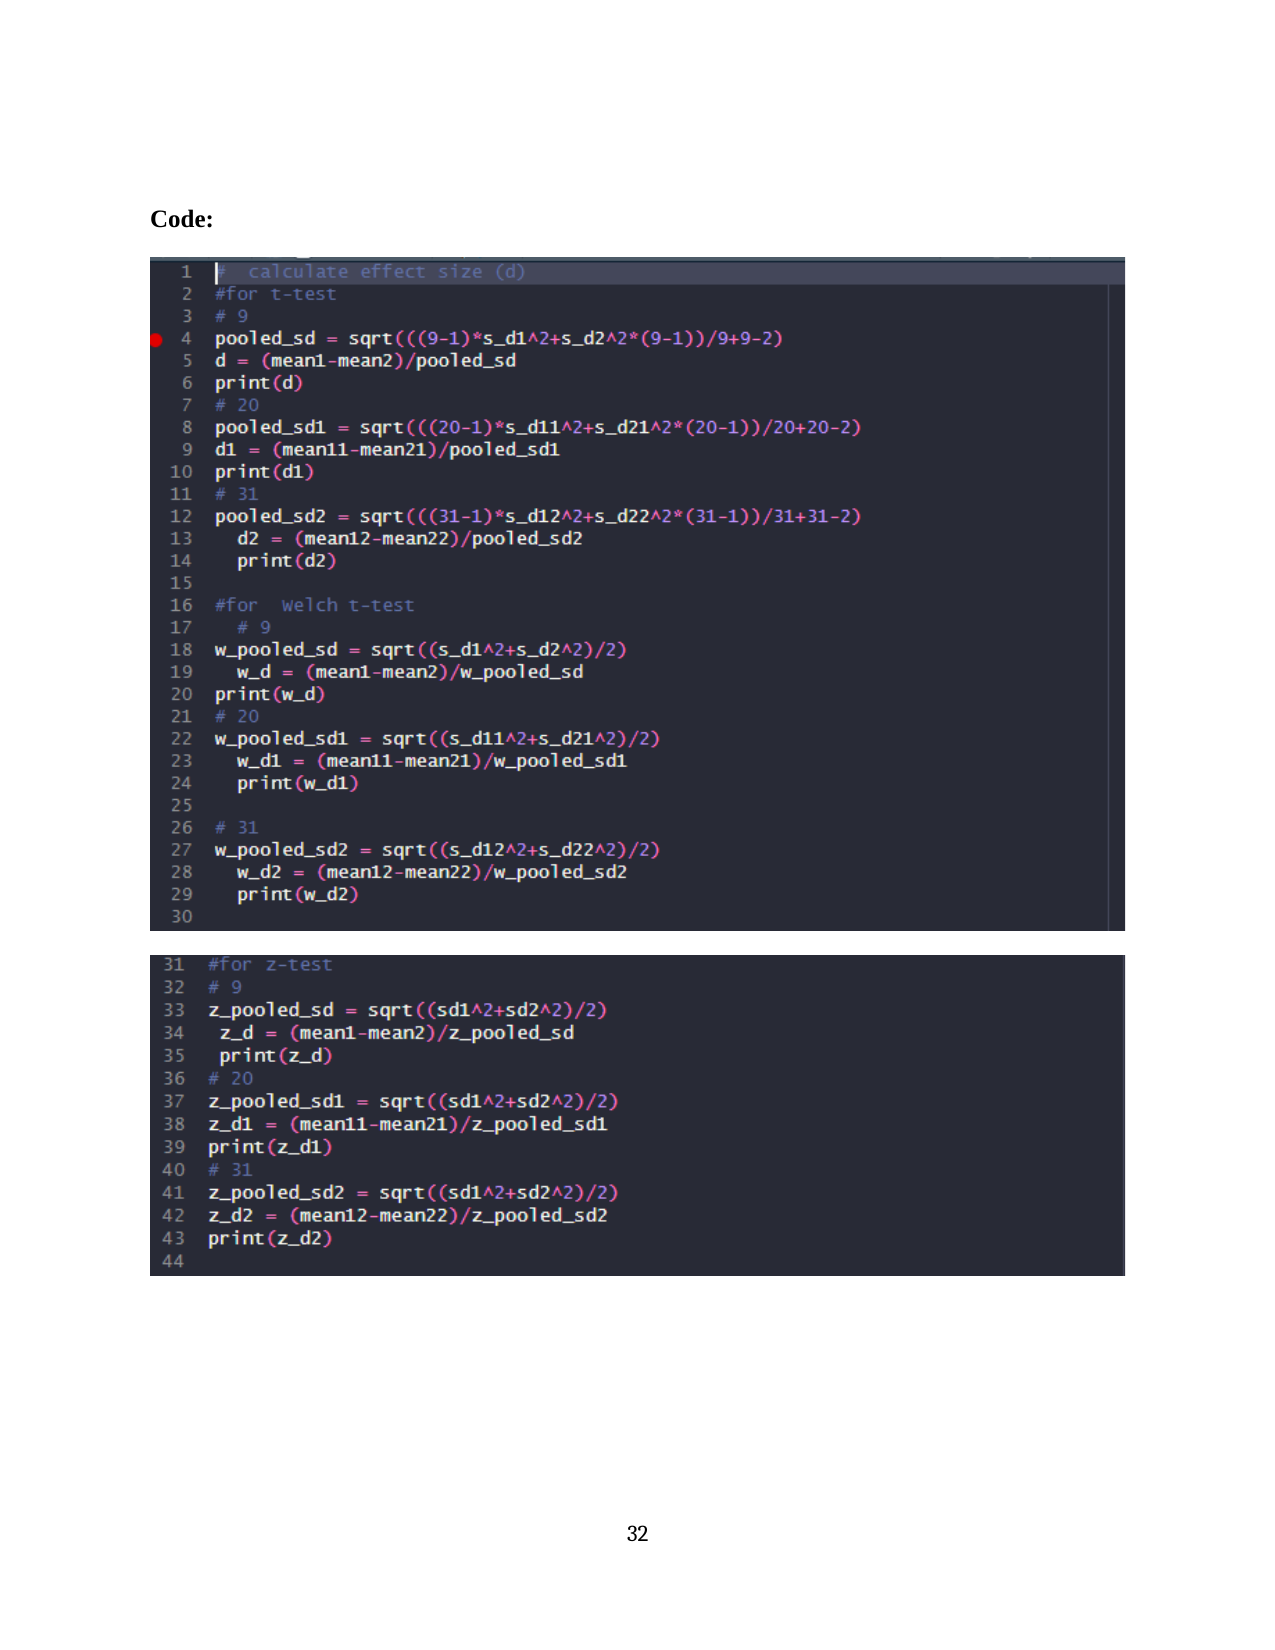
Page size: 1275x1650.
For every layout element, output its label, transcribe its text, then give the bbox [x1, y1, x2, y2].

picture [150, 257, 1125, 931]
text Code: [150, 204, 1125, 233]
picture [150, 955, 1125, 1276]
